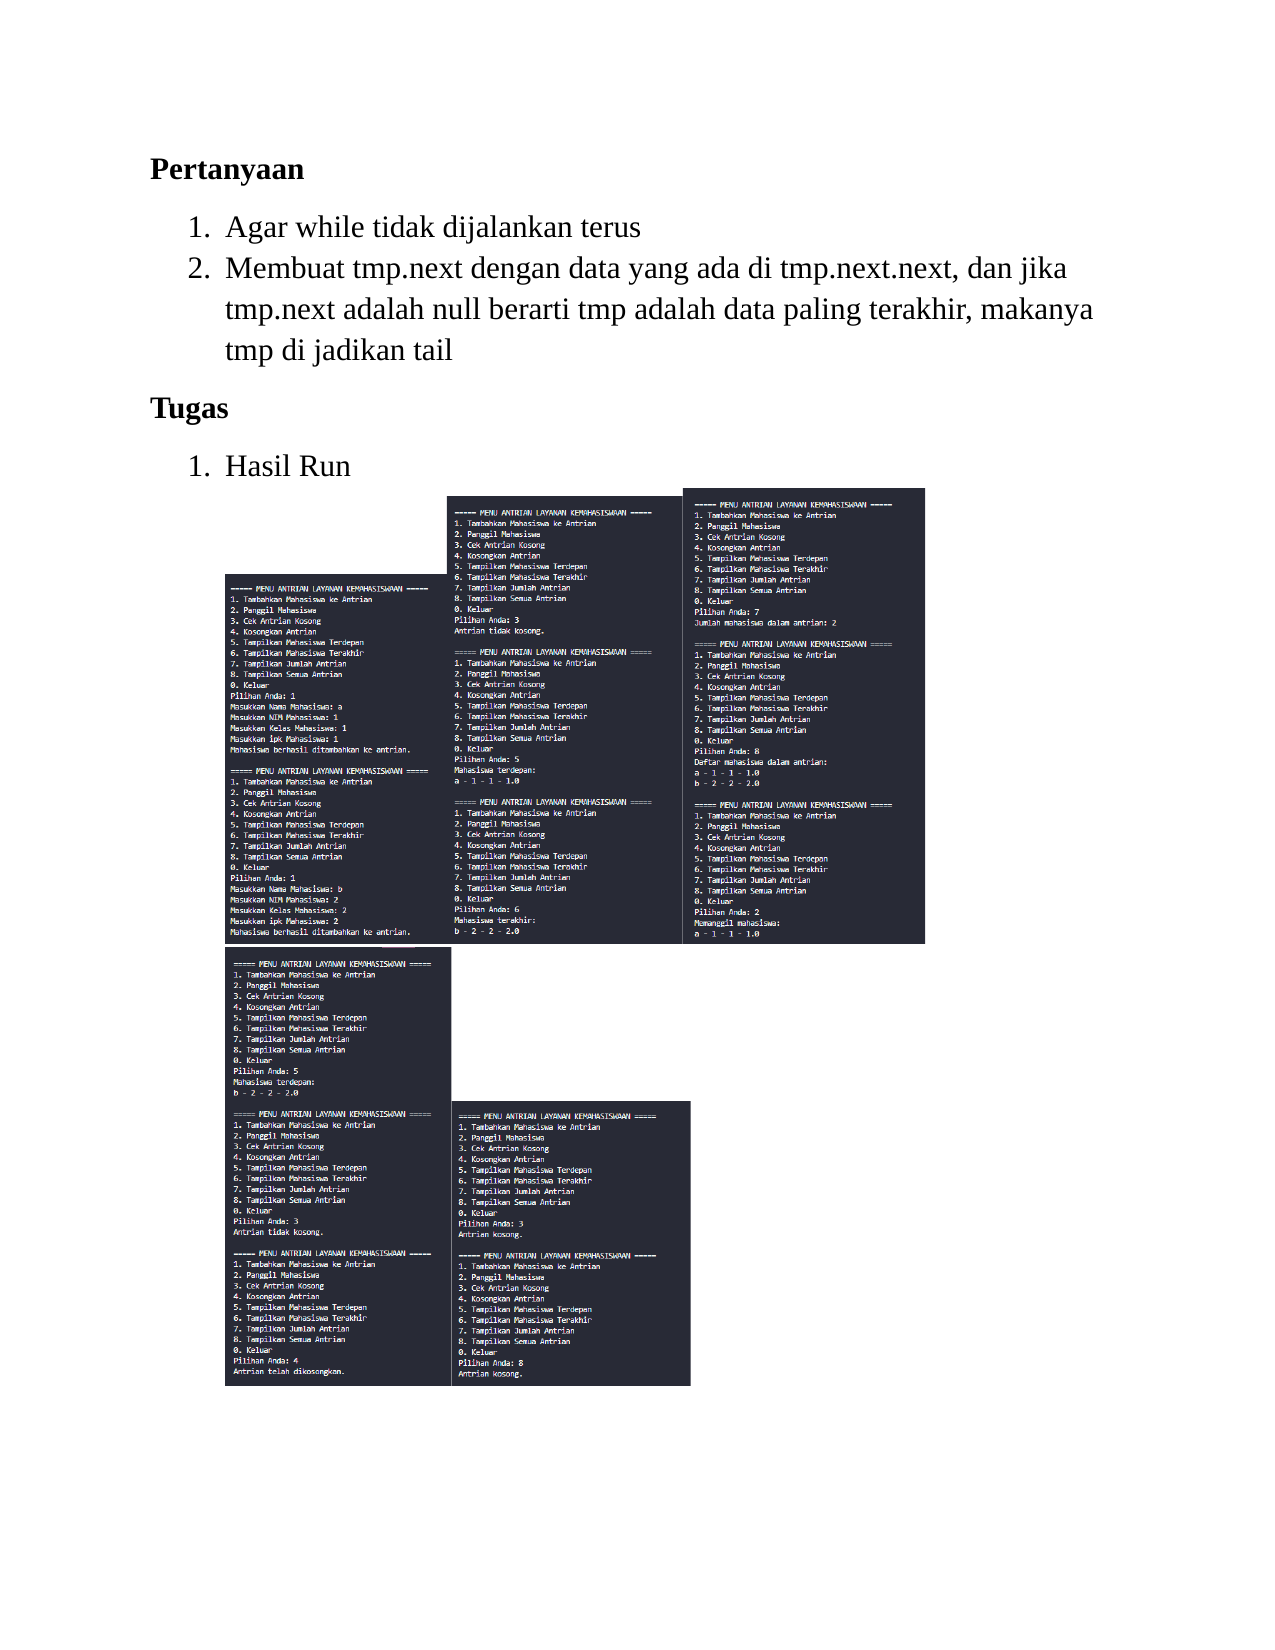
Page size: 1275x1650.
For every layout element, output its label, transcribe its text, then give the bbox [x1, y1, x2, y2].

list Agar while tidak dijalankan terus [187, 208, 1125, 244]
picture [225, 488, 926, 944]
list Hasil Run [187, 447, 1125, 483]
picture [225, 947, 691, 1386]
text Tugas [150, 389, 1125, 426]
text Pertanyaan [150, 150, 1125, 186]
list Membuat tmp.next dengan data yang ada di tmp.next.next, dan jika tmp.next adalah null berarti tmp adalah data paling terakhir, makanya tmp di jadikan tail [187, 249, 1125, 368]
